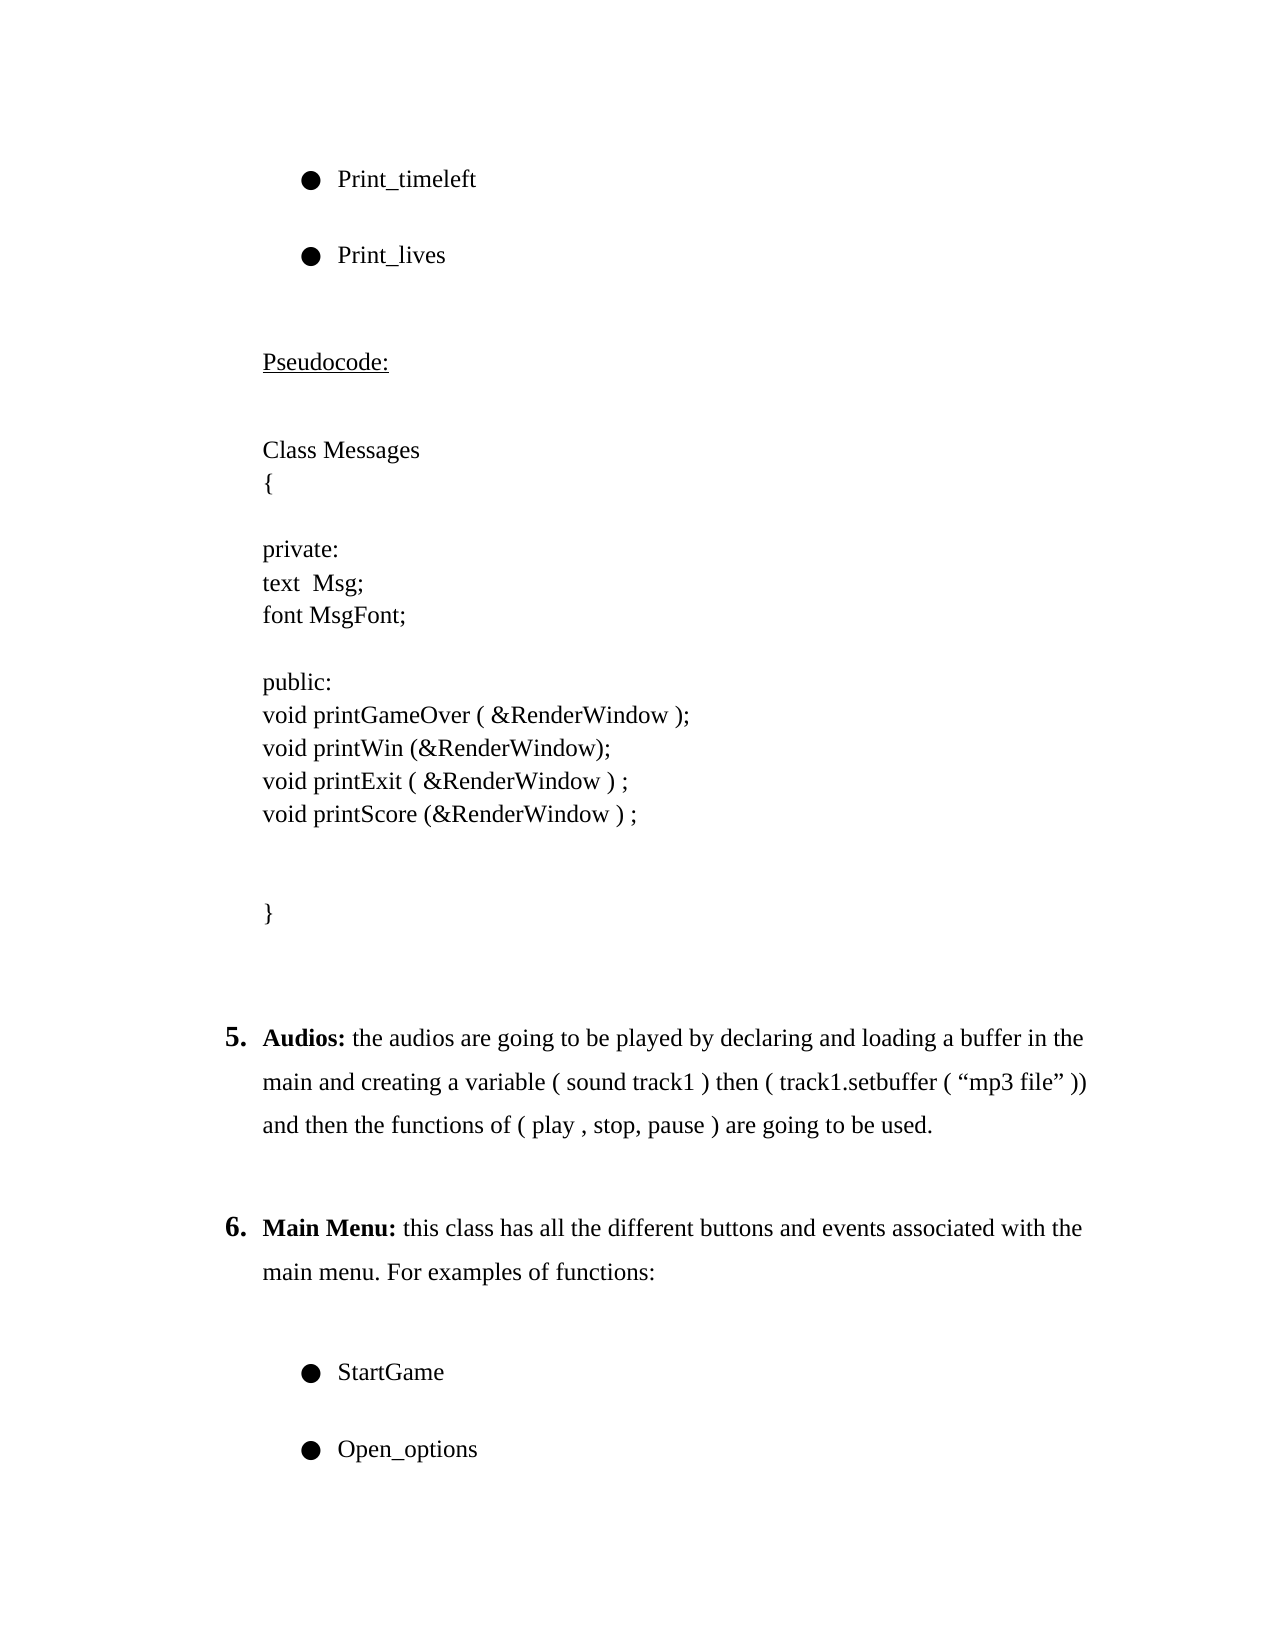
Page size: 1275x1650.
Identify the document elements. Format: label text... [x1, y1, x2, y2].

text { [262, 468, 1087, 497]
list Open_options [300, 1420, 1087, 1472]
text private: [262, 534, 1087, 563]
text font MsgFont; [262, 601, 1087, 629]
text } [262, 865, 1087, 927]
text void printGameOver ( &RenderWindow ); [262, 700, 1087, 728]
list Audios: the audios are going to be played by declaring and loading a buffer in the main and creating a variable ( sound track1 ) then ( track1.setbuffer ( “mp3 file” )) and then the functions of ( play , stop, pause ) are going to be used. [225, 1019, 1087, 1139]
text void printExit ( &RenderWindow ) ; [262, 766, 1087, 794]
text Pseudocode: [262, 347, 1087, 376]
list StartGame [300, 1343, 1087, 1395]
text Class Messages [262, 436, 1087, 464]
list Main Menu: this class has all the different buttons and events associated with the main menu. For examples of functions: [225, 1209, 1087, 1286]
text void printWin (&RenderWindow); [262, 733, 1087, 761]
text void printScore (&RenderWindow ) ; [262, 799, 1087, 827]
list Print_lives [300, 227, 1087, 278]
text text Msg; [262, 568, 1087, 596]
list Print_timeleft [300, 150, 1087, 201]
text public: [262, 667, 1087, 695]
